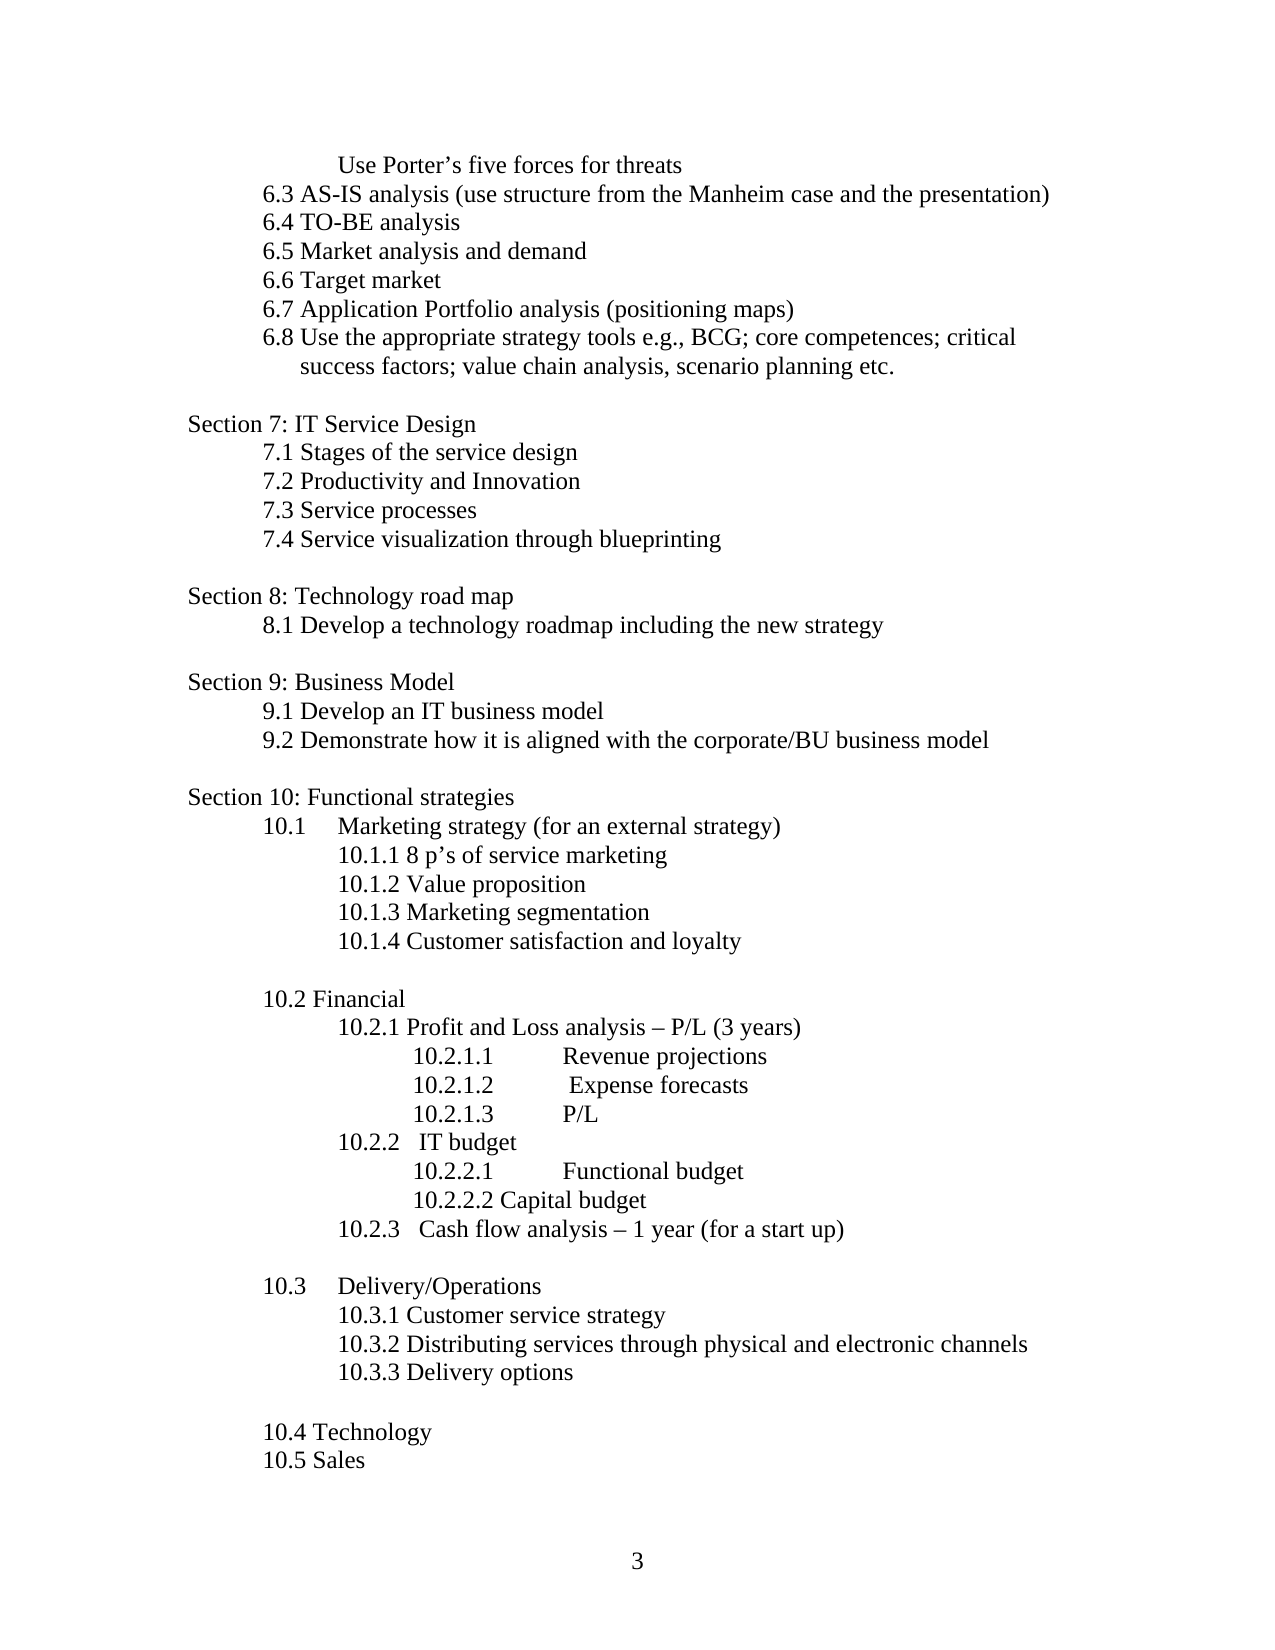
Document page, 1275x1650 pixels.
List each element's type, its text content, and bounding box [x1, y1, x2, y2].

text 10.3.2 Distributing services through physical and electronic channels [262, 1329, 1087, 1357]
list Expense forecasts [412, 1070, 1087, 1099]
text 10.2 Financial [262, 984, 1087, 1012]
text 10.3.1 Customer service strategy [262, 1300, 1087, 1329]
list IT budget [337, 1127, 1087, 1156]
list Service visualization through blueprinting [262, 524, 1087, 552]
text 10.3 Delivery/Operations [262, 1271, 1087, 1300]
text Section 9: Business Model [187, 667, 1087, 696]
list Marketing strategy (for an external strategy) [262, 811, 1087, 840]
text 9.2 Demonstrate how it is aligned with the corporate/BU business model [187, 725, 1087, 754]
text 9.1 Develop an IT business model [187, 696, 1087, 725]
list Use the appropriate strategy tools e.g., BCG; core competences; critical success factors; value chain analysis, scenario planning etc. [262, 322, 1087, 380]
text 10.2.1 Profit and Loss analysis – P/L (3 years) [337, 1012, 1087, 1041]
text 10.1.2 Value proposition [337, 869, 1087, 897]
text 10.2.1.3 P/L [412, 1099, 1087, 1127]
text 10.1.3 Marketing segmentation [337, 897, 1087, 926]
text 10.1.4 Customer satisfaction and loyalty [337, 926, 1087, 955]
list Service processes [262, 495, 1087, 524]
list Market analysis and demand [262, 236, 1087, 265]
text Use Porter’s five forces for threats [262, 150, 1087, 179]
text Section 10: Functional strategies [187, 782, 1087, 811]
list Target market [262, 265, 1087, 294]
list Productivity and Innovation [262, 466, 1087, 495]
text 8.1 Develop a technology roadmap including the new strategy [187, 610, 1087, 639]
list Cash flow analysis – 1 year (for a start up) [337, 1214, 1087, 1242]
list Revenue projections [412, 1041, 1087, 1070]
text 10.5 Sales [187, 1446, 1087, 1474]
list Application Portfolio analysis (positioning maps) [262, 294, 1087, 322]
text 10.1.1 8 p’s of service marketing [337, 840, 1087, 869]
text Section 7: IT Service Design [187, 409, 1087, 437]
list AS-IS analysis (use structure from the Manheim case and the presentation) [262, 179, 1087, 207]
text Section 8: Technology road map [187, 581, 1087, 610]
text 10.3.3 Delivery options [262, 1357, 1087, 1386]
text 10.4 Technology [187, 1417, 1087, 1446]
list TO-BE analysis [262, 207, 1087, 236]
list Stages of the service design [262, 437, 1087, 466]
list Functional budget [412, 1156, 1087, 1185]
text 10.2.2.2 Capital budget [412, 1185, 1087, 1214]
